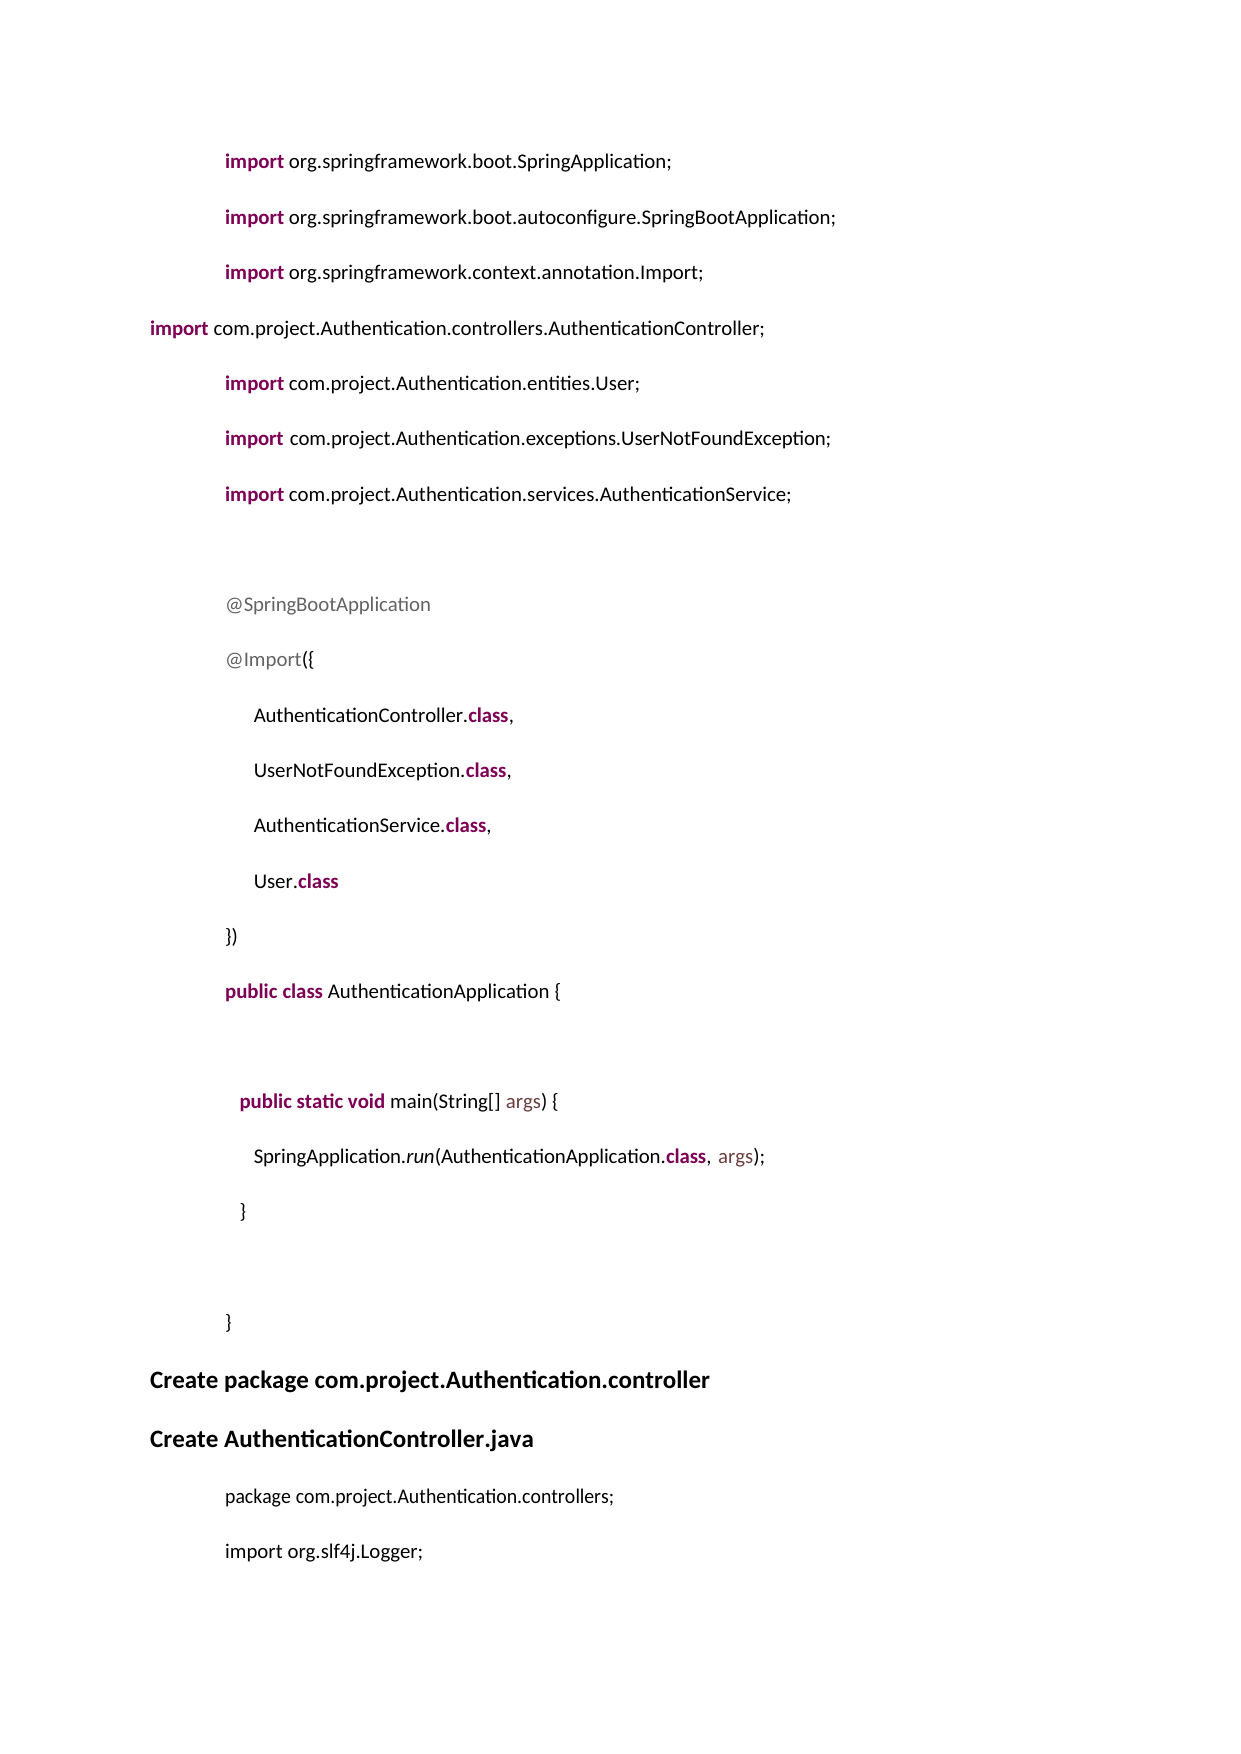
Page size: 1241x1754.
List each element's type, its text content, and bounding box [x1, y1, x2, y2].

text import org.springframework.boot.SpringApplication; [225, 149, 1096, 174]
text public static void main(String[] args) { SpringApplication.run(AuthenticationApplication.class, args); [239, 1089, 821, 1169]
text @SpringBootApplication @Import({ [225, 591, 518, 672]
text import com.project.Authentication.entities.User; [225, 370, 1096, 395]
text } [239, 1198, 1096, 1224]
text import org.springframework.context.annotation.Import; [225, 259, 1096, 285]
text import com.project.Authentication.controllers.AuthenticationController; [150, 315, 1096, 340]
text import org.springframework.boot.autoconfigure.SpringBootApplication; [225, 204, 1096, 230]
text } [225, 1309, 1096, 1335]
text AuthenticationController.class, UserNotFoundException.class, AuthenticationService.class, User.class [253, 702, 518, 893]
subtitle Create package com.project.Authentication.controller Create AuthenticationController.java [150, 1364, 712, 1454]
text public class AuthenticationApplication { [225, 978, 1096, 1003]
text import com.project.Authentication.services.AuthenticationService; [225, 481, 1096, 506]
text }) [225, 923, 1096, 948]
text package com.project.Authentication.controllers; import org.slf4j.Logger; [225, 1483, 646, 1564]
text import com.project.Authentication.exceptions.UserNotFoundException; [225, 426, 1096, 451]
